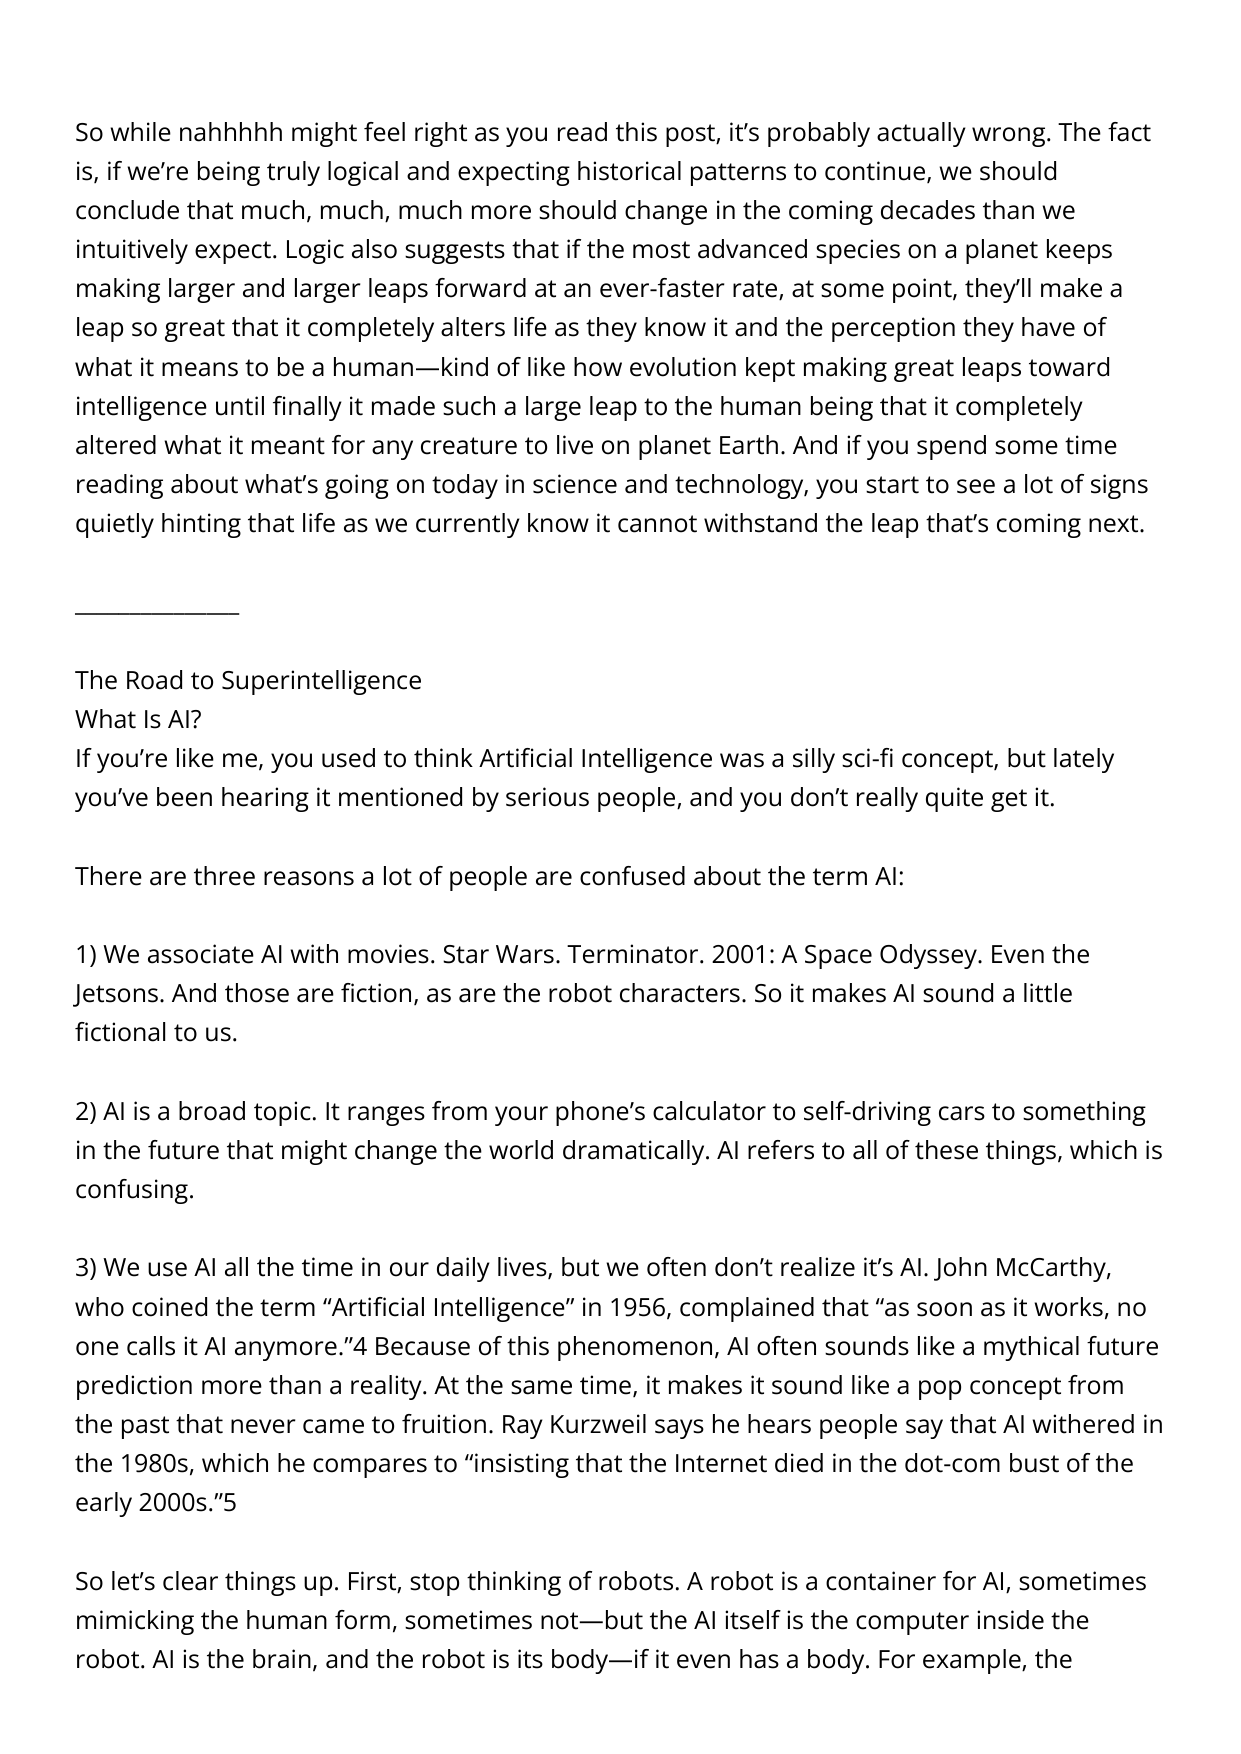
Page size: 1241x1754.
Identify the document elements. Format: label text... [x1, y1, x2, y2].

text 1) We associate AI with movies. Star Wars. Terminator. 2001: A Space Odyssey. Even the Jetsons. And those are fiction, as are the robot characters. So it makes AI sound a little fictional to us. [75, 937, 1165, 1049]
text If you’re like me, you used to think Artificial Intelligence was a silly sci-fi concept, but lately you’ve been hearing it mentioned by serious people, and you don’t really quite get it. [75, 741, 1165, 814]
text 2) AI is a broad topic. It ranges from your phone’s calculator to self-driving cars to something in the future that might change the world dramatically. AI refers to all of these things, which is confusing. [75, 1093, 1165, 1206]
text The Road to Superintelligence [75, 662, 1165, 697]
text What Is AI? [75, 702, 1165, 736]
text _______________ [75, 584, 1165, 618]
text 3) We use AI all the time in our daily lives, but we often don’t realize it’s AI. John McCarthy, who coined the term “Artificial Intelligence” in 1956, complained that “as soon as it works, no one calls it AI anymore.”4 Because of this phenomenon, AI often sounds like a mythical future prediction more than a reality. At the same time, it makes it sound like a pop concept from the past that never came to fruition. Ray Kurzweil says he hears people say that AI withered in the 1980s, which he compares to “insisting that the Internet died in the dot-com bust of the early 2000s.”5 [75, 1250, 1165, 1519]
text So while nahhhhh might feel right as you read this post, it’s probably actually wrong. The fact is, if we’re being truly logical and expecting historical patterns to continue, we should conclude that much, much, much more should change in the coming decades than we intuitively expect. Logic also suggests that if the most advanced species on a planet keeps making larger and larger leaps forward at an ever-faster rate, at some point, they’ll make a leap so great that it completely alters life as they know it and the perception they have of what it means to be a human—kind of like how evolution kept making great leaps toward intelligence until finally it made such a large leap to the human being that it completely altered what it meant for any creature to live on planet Earth. And if you spend some time reading about what’s going on today in science and technology, you start to see a lot of signs quietly hinting that life as we currently know it cannot withstand the leap that’s coming next. [75, 114, 1165, 540]
text There are three reasons a lot of people are confused about the term AI: [75, 858, 1165, 892]
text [75, 1563, 1165, 1676]
